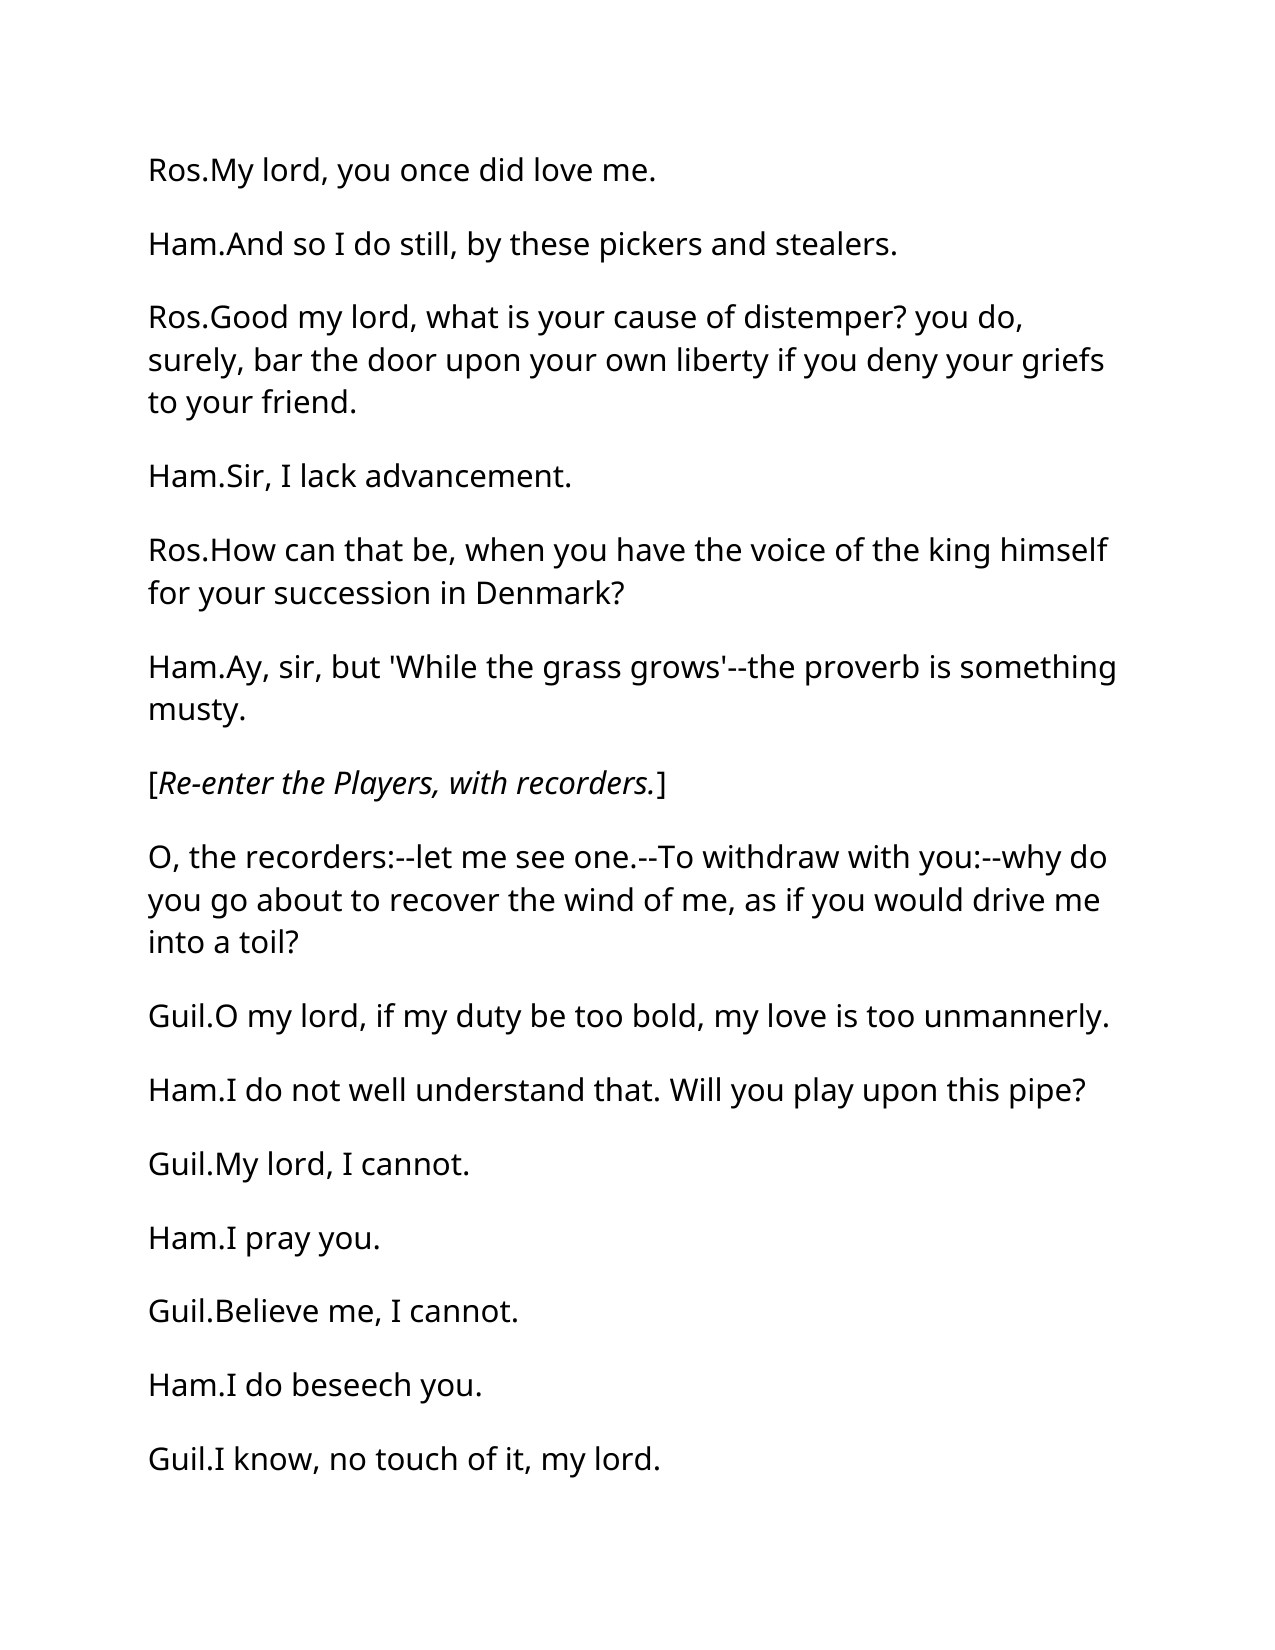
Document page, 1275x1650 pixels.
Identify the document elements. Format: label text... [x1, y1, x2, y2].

text Ham. I do beseech you. [148, 1363, 1127, 1406]
text [Re-enter the Players, with recorders.] [148, 761, 1127, 804]
text Ham. I do not well understand that. Will you play upon this pipe? [148, 1068, 1127, 1111]
text Guil. Believe me, I cannot. [148, 1289, 1127, 1332]
text Ham. Sir, I lack advancement. [148, 454, 1127, 497]
text Ham. I pray you. [148, 1216, 1127, 1258]
text Guil. My lord, I cannot. [148, 1142, 1127, 1184]
text Ros. My lord, you once did love me. [148, 148, 1127, 190]
text O, the recorders:--let me see one.--To withdraw with you:--why do you go about to recover the wind of me, as if you would drive me into a toil? [148, 835, 1127, 963]
text Ham. Ay, sir, but 'While the grass grows'--the proverb is something musty. [148, 645, 1127, 730]
text Guil. I know, no touch of it, my lord. [148, 1437, 1127, 1480]
text Guil. O my lord, if my duty be too bold, my love is too unmannerly. [148, 994, 1127, 1037]
text Ros. Good my lord, what is your cause of distemper? you do, surely, bar the door upon your own liberty if you deny your griefs to your friend. [148, 295, 1127, 423]
text Ham. And so I do still, by these pickers and stealers. [148, 221, 1127, 264]
text Ros. How can that be, when you have the voice of the king himself for your succession in Denmark? [148, 528, 1127, 613]
